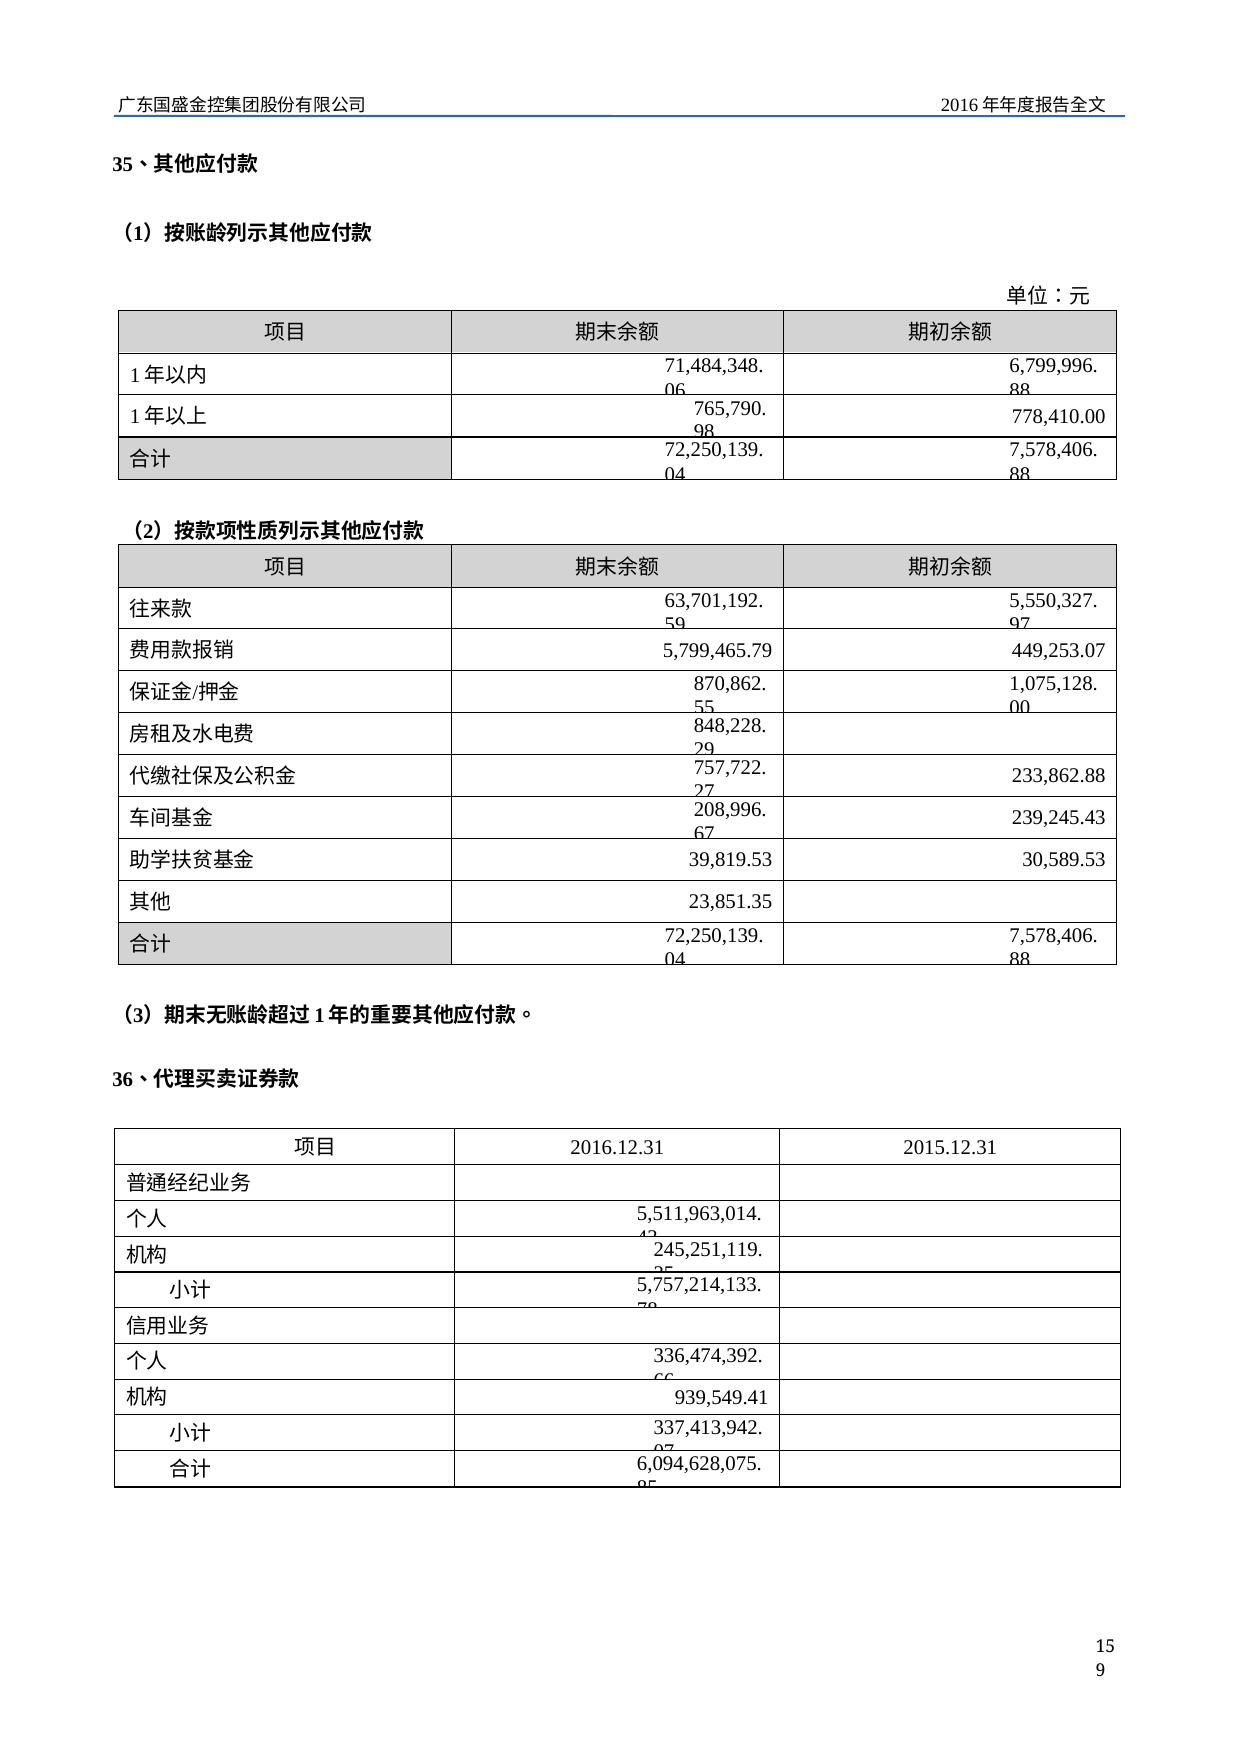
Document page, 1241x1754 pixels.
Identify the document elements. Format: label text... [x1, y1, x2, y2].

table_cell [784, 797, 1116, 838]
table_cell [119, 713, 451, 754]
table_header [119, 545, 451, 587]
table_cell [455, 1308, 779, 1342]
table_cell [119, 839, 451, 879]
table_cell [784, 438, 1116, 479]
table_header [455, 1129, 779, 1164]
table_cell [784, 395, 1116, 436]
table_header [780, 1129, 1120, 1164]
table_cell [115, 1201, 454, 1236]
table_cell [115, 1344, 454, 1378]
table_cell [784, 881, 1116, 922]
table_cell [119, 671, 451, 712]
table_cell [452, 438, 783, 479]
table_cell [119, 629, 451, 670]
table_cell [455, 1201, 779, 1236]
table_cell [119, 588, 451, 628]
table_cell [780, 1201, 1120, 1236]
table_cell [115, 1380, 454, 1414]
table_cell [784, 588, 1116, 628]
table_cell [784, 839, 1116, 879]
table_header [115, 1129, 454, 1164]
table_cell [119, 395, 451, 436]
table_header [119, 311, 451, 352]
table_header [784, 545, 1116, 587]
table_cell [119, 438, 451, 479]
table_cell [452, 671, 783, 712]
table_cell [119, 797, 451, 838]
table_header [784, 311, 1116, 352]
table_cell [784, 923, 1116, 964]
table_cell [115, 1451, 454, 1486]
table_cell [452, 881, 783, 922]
text 35、其他应付款 [112, 149, 1123, 178]
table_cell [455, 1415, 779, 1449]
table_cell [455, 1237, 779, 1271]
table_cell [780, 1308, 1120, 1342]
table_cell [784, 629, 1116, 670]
text （3）期末无账龄超过1年的重要其他应付款。 [112, 1001, 1123, 1029]
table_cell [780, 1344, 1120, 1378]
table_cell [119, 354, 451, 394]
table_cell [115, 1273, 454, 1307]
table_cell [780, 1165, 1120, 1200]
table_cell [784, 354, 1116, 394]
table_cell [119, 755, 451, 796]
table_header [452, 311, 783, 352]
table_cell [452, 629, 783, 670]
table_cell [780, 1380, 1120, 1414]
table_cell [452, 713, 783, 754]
text （2）按款项性质列示其他应付款 [122, 516, 1123, 544]
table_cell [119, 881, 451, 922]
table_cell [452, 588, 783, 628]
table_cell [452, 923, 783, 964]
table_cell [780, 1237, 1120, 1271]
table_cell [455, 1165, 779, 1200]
text （1）按账龄列示其他应付款 [112, 218, 1123, 246]
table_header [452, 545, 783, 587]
text 36、代理买卖证券款 [112, 1064, 1123, 1093]
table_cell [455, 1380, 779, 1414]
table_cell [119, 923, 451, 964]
text 单位：元 [1007, 281, 1123, 310]
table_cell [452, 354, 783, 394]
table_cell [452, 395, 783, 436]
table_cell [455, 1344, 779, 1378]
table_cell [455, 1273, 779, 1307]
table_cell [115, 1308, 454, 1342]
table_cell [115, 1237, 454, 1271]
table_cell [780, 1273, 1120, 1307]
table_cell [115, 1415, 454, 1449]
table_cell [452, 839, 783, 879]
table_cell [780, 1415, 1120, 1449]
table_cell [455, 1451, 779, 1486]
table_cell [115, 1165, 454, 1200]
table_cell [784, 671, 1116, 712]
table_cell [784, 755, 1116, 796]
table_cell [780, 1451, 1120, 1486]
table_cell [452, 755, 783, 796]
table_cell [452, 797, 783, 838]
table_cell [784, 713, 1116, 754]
